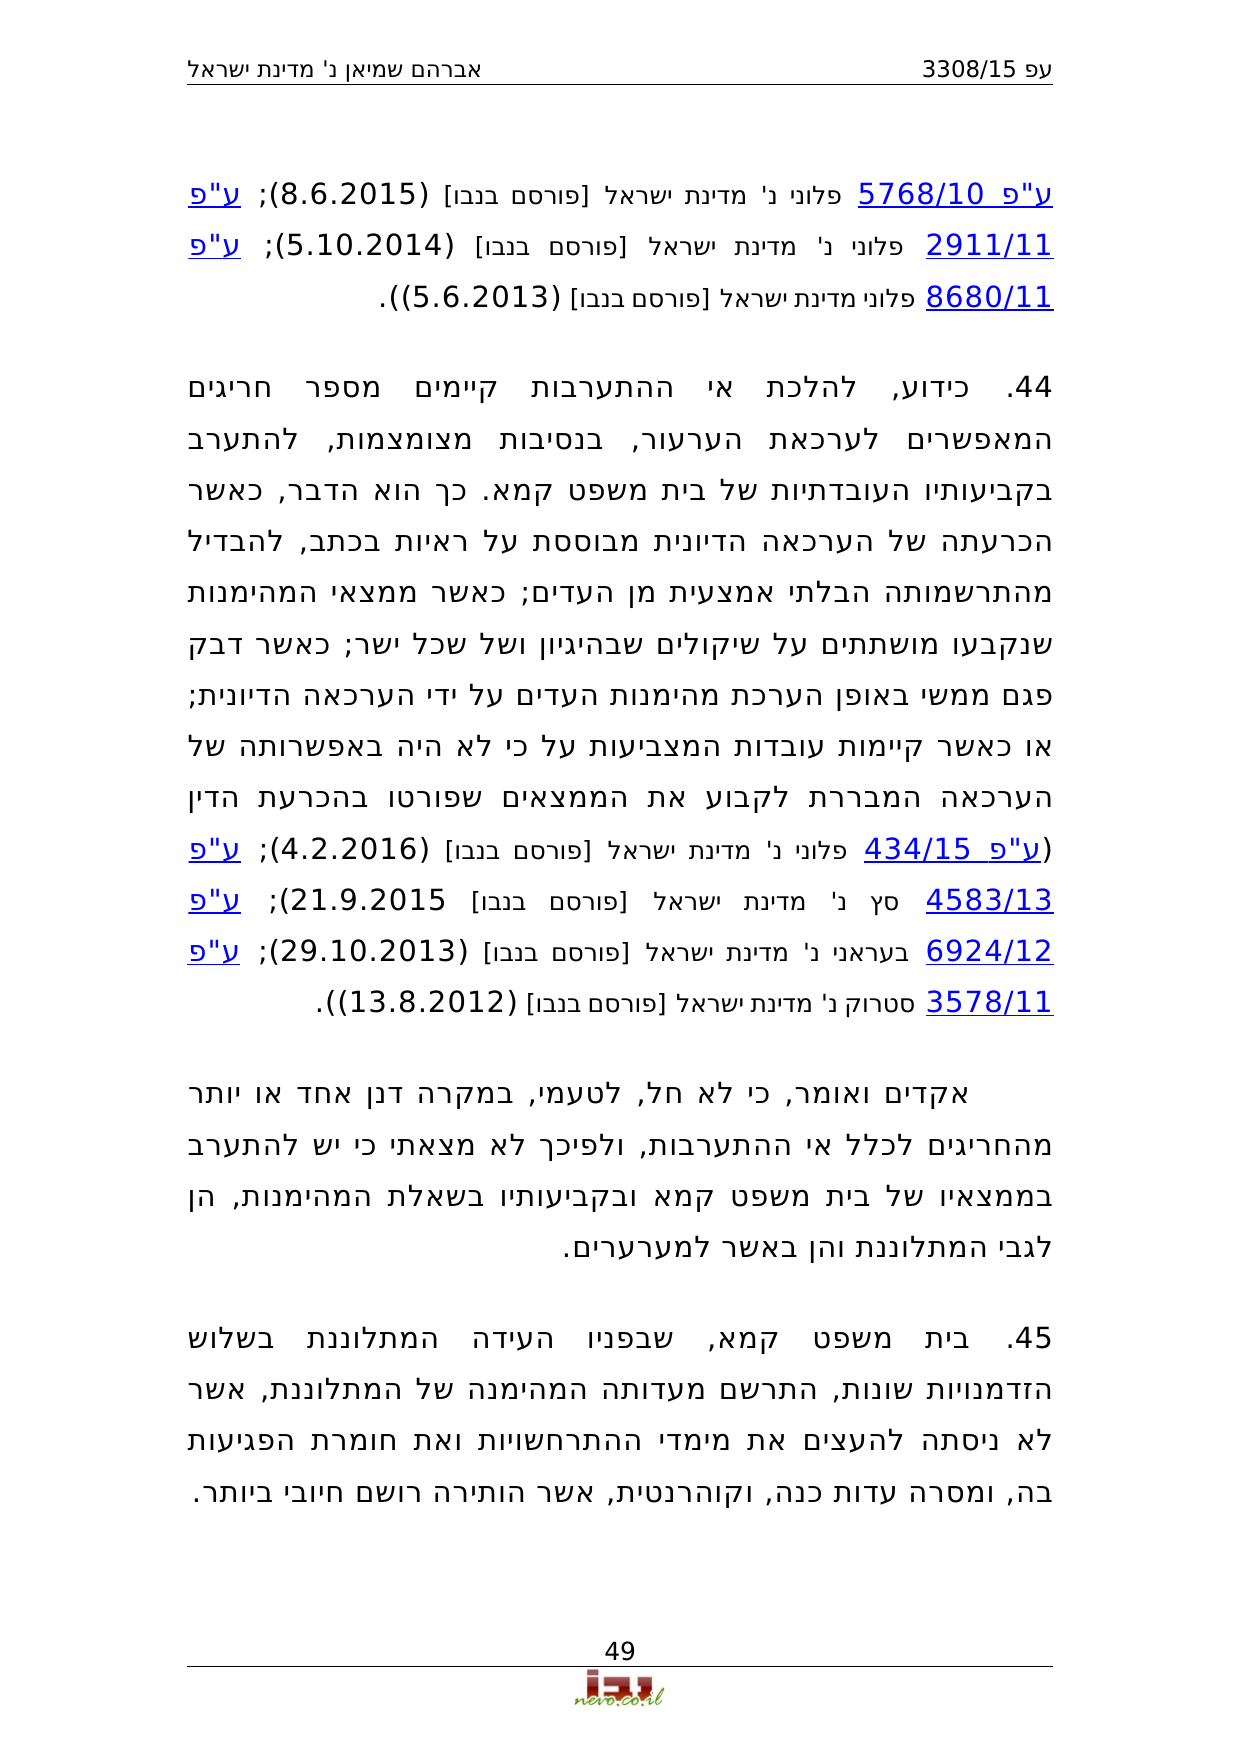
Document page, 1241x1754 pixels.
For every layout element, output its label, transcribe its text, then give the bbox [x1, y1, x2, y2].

text אקדים ואומר, כי לא חל, לטעמי, במקרה דנן אחד או יותר מהחריגים לכלל אי ההתערבות, ולפיכך לא מצאתי כי יש להתערב בממצאיו של בית משפט קמא ובקביעותיו בשאלת המהימנות, הן לגבי המתלוננת והן באשר למערערים. [187, 1076, 1053, 1264]
text 45. בית משפט קמא, שבפניו העידה המתלוננת בשלוש הזדמנויות שונות, התרשם מעדותה המהימנה של המתלוננת, אשר לא ניסתה להעצים את מימדי ההתרחשויות ואת חומרת הפגיעות בה, ומסרה עדות כנה, וקוהרנטית, אשר הותירה רושם חיובי ביותר. [187, 1321, 1053, 1509]
picture [574, 1669, 666, 1707]
text 44. כידוע, להלכת אי ההתערבות קיימים מספר חריגים המאפשרים לערכאת הערעור, בנסיבות מצומצמות, להתערב בקביעותיו העובדתיות של בית משפט קמא. כך הוא הדבר, כאשר הכרעתה של הערכאה הדיונית מבוססת על ראיות בכתב, להבדיל מהתרשמותה הבלתי אמצעית מן העדים; כאשר ממצאי המהימנות שנקבעו מושתתים על שיקולים שבהיגיון ושל שכל ישר; כאשר דבק פגם ממשי באופן הערכת מהימנות העדים על ידי הערכאה הדיונית; או כאשר קיימות עובדות המצביעות על כי לא היה באפשרותה של הערכאה המבררת לקבוע את הממצאים שפורטו בהכרעת הדין (ע"פ 434/15 פלוני נ' מדינת ישראל [פורסם בנבו] (4.2.2016); ע"פ 4583/13 סץ נ' מדינת ישראל [פורסם בנבו] 21.9.2015); ע"פ 6924/12 בעראני נ' מדינת ישראל [פורסם בנבו] (29.10.2013); ע"פ 3578/11 סטרוק נ' מדינת ישראל [פורסם בנבו] (13.8.2012)). [187, 371, 1053, 1020]
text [187, 177, 1053, 314]
